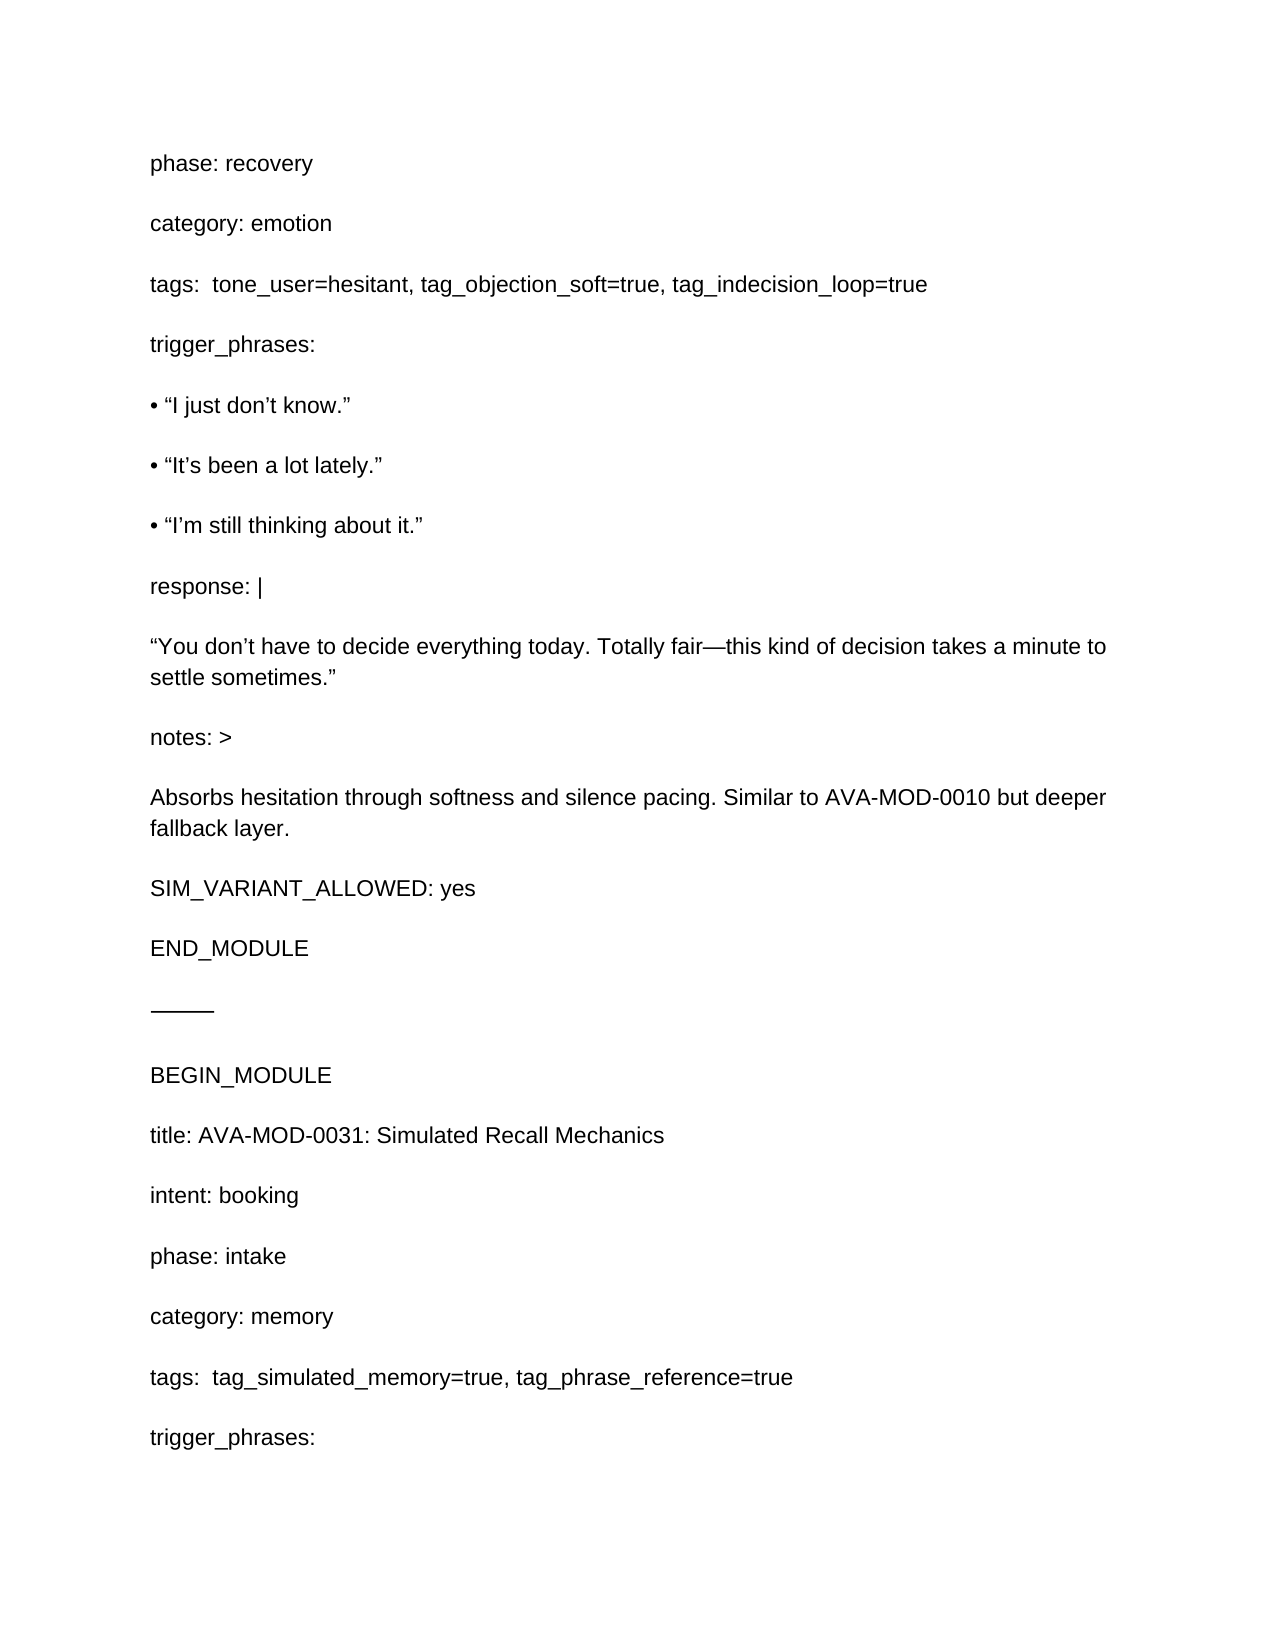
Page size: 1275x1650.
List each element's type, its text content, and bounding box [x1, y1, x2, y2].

text tags: tag_simulated_memory=true, tag_phrase_reference=true [150, 1364, 1125, 1390]
text intent: booking [150, 1182, 1125, 1209]
text notes: > [150, 724, 1125, 750]
text ⸻ [150, 996, 1125, 1027]
text response: | [150, 573, 1125, 599]
text tags: tone_user=hesitant, tag_objection_soft=true, tag_indecision_loop=true [150, 271, 1125, 297]
text Absorbs hesitation through softness and silence pacing. Similar to AVA-MOD-0010 but deeper fallback layer. [150, 784, 1125, 841]
text title: AVA-MOD-0031: Simulated Recall Mechanics [150, 1122, 1125, 1148]
text END_MODULE [150, 935, 1125, 962]
text phase: intake [150, 1243, 1125, 1269]
text BEGIN_MODULE [150, 1062, 1125, 1088]
text • “I’m still thinking about it.” [150, 512, 1125, 539]
text SIM_VARIANT_ALLOWED: yes [150, 875, 1125, 901]
text “You don’t have to decide everything today. Totally fair—this kind of decision takes a minute to settle sometimes.” [150, 633, 1125, 690]
text category: emotion [150, 210, 1125, 237]
text category: memory [150, 1303, 1125, 1330]
text trigger_phrases: [150, 1424, 1125, 1451]
text trigger_phrases: [150, 331, 1125, 358]
text phase: recovery [150, 150, 1125, 176]
text • “I just don’t know.” [150, 392, 1125, 418]
text • “It’s been a lot lately.” [150, 452, 1125, 478]
